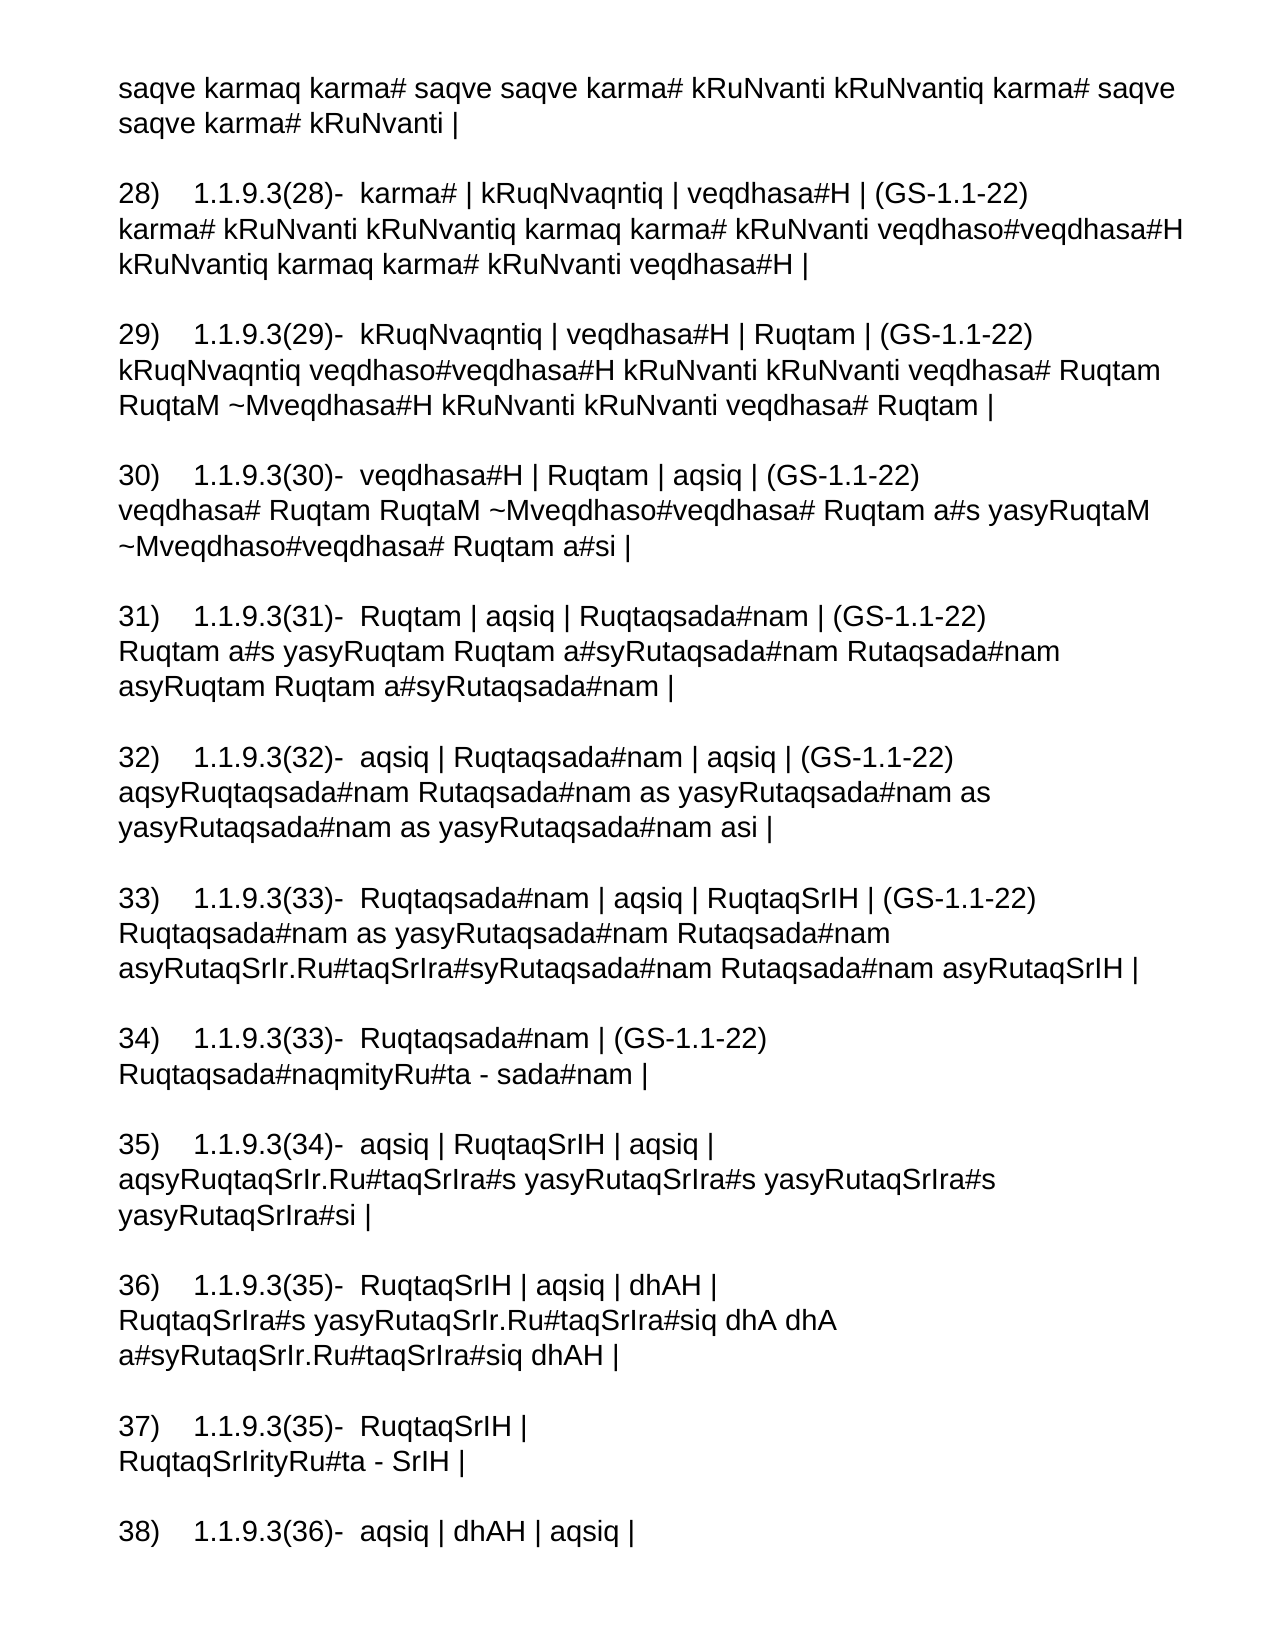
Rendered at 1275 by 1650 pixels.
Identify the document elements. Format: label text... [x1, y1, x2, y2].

text 31) 1.1.9.3(31)- Ruqtam | aqsiq | Ruqtaqsada#nam | (GS-1.1-22) [118, 599, 1204, 632]
text veqdhasa# Ruqtam RuqtaM ~Mveqdhaso#veqdhasa# Ruqtam a#s yasyRuqtaM ~Mveqdhaso#veqdhasa# Ruqtam a#si | [118, 493, 1204, 562]
text 34) 1.1.9.3(33)- Ruqtaqsada#nam | (GS-1.1-22) [118, 1021, 1204, 1055]
text Ruqtaqsada#naqmityRu#ta - sada#nam | [118, 1057, 1204, 1090]
text saqve karmaq karma# saqve saqve karma# kRuNvanti kRuNvantiq karma# saqve saqve karma# kRuNvanti | [118, 71, 1204, 139]
text Ruqtaqsada#nam as yasyRutaqsada#nam Rutaqsada#nam asyRutaqSrIr.Ru#taqSrIra#syRutaqsada#nam Rutaqsada#nam asyRutaqSrIH | [118, 916, 1204, 984]
text kRuqNvaqntiq veqdhaso#veqdhasa#H kRuNvanti kRuNvanti veqdhasa# Ruqtam RuqtaM ~Mveqdhasa#H kRuNvanti kRuNvanti veqdhasa# Ruqtam | [118, 352, 1204, 421]
text aqsyRuqtaqsada#nam Rutaqsada#nam as yasyRutaqsada#nam as yasyRutaqsada#nam as yasyRutaqsada#nam asi | [118, 775, 1204, 844]
text karma# kRuNvanti kRuNvantiq karmaq karma# kRuNvanti veqdhaso#veqdhasa#H kRuNvantiq karmaq karma# kRuNvanti veqdhasa#H | [118, 212, 1204, 280]
text aqsyRuqtaqSrIr.Ru#taqSrIra#s yasyRutaqSrIra#s yasyRutaqSrIra#s yasyRutaqSrIra#si | [118, 1162, 1204, 1231]
text RuqtaqSrIrityRu#ta - SrIH | [118, 1444, 1204, 1477]
text 37) 1.1.9.3(35)- RuqtaqSrIH | [118, 1409, 1204, 1442]
text 38) 1.1.9.3(36)- aqsiq | dhAH | aqsiq | [118, 1514, 1204, 1548]
text 29) 1.1.9.3(29)- kRuqNvaqntiq | veqdhasa#H | Ruqtam | (GS-1.1-22) [118, 317, 1204, 351]
text 35) 1.1.9.3(34)- aqsiq | RuqtaqSrIH | aqsiq | [118, 1127, 1204, 1161]
text Ruqtam a#s yasyRuqtam Ruqtam a#syRutaqsada#nam Rutaqsada#nam asyRuqtam Ruqtam a#syRutaqsada#nam | [118, 634, 1204, 703]
text 28) 1.1.9.3(28)- karma# | kRuqNvaqntiq | veqdhasa#H | (GS-1.1-22) [118, 176, 1204, 210]
text 30) 1.1.9.3(30)- veqdhasa#H | Ruqtam | aqsiq | (GS-1.1-22) [118, 458, 1204, 492]
text 32) 1.1.9.3(32)- aqsiq | Ruqtaqsada#nam | aqsiq | (GS-1.1-22) [118, 740, 1204, 773]
text 36) 1.1.9.3(35)- RuqtaqSrIH | aqsiq | dhAH | [118, 1268, 1204, 1301]
text 33) 1.1.9.3(33)- Ruqtaqsada#nam | aqsiq | RuqtaqSrIH | (GS-1.1-22) [118, 881, 1204, 914]
text RuqtaqSrIra#s yasyRutaqSrIr.Ru#taqSrIra#siq dhA dhA a#syRutaqSrIr.Ru#taqSrIra#siq dhAH | [118, 1303, 1204, 1372]
